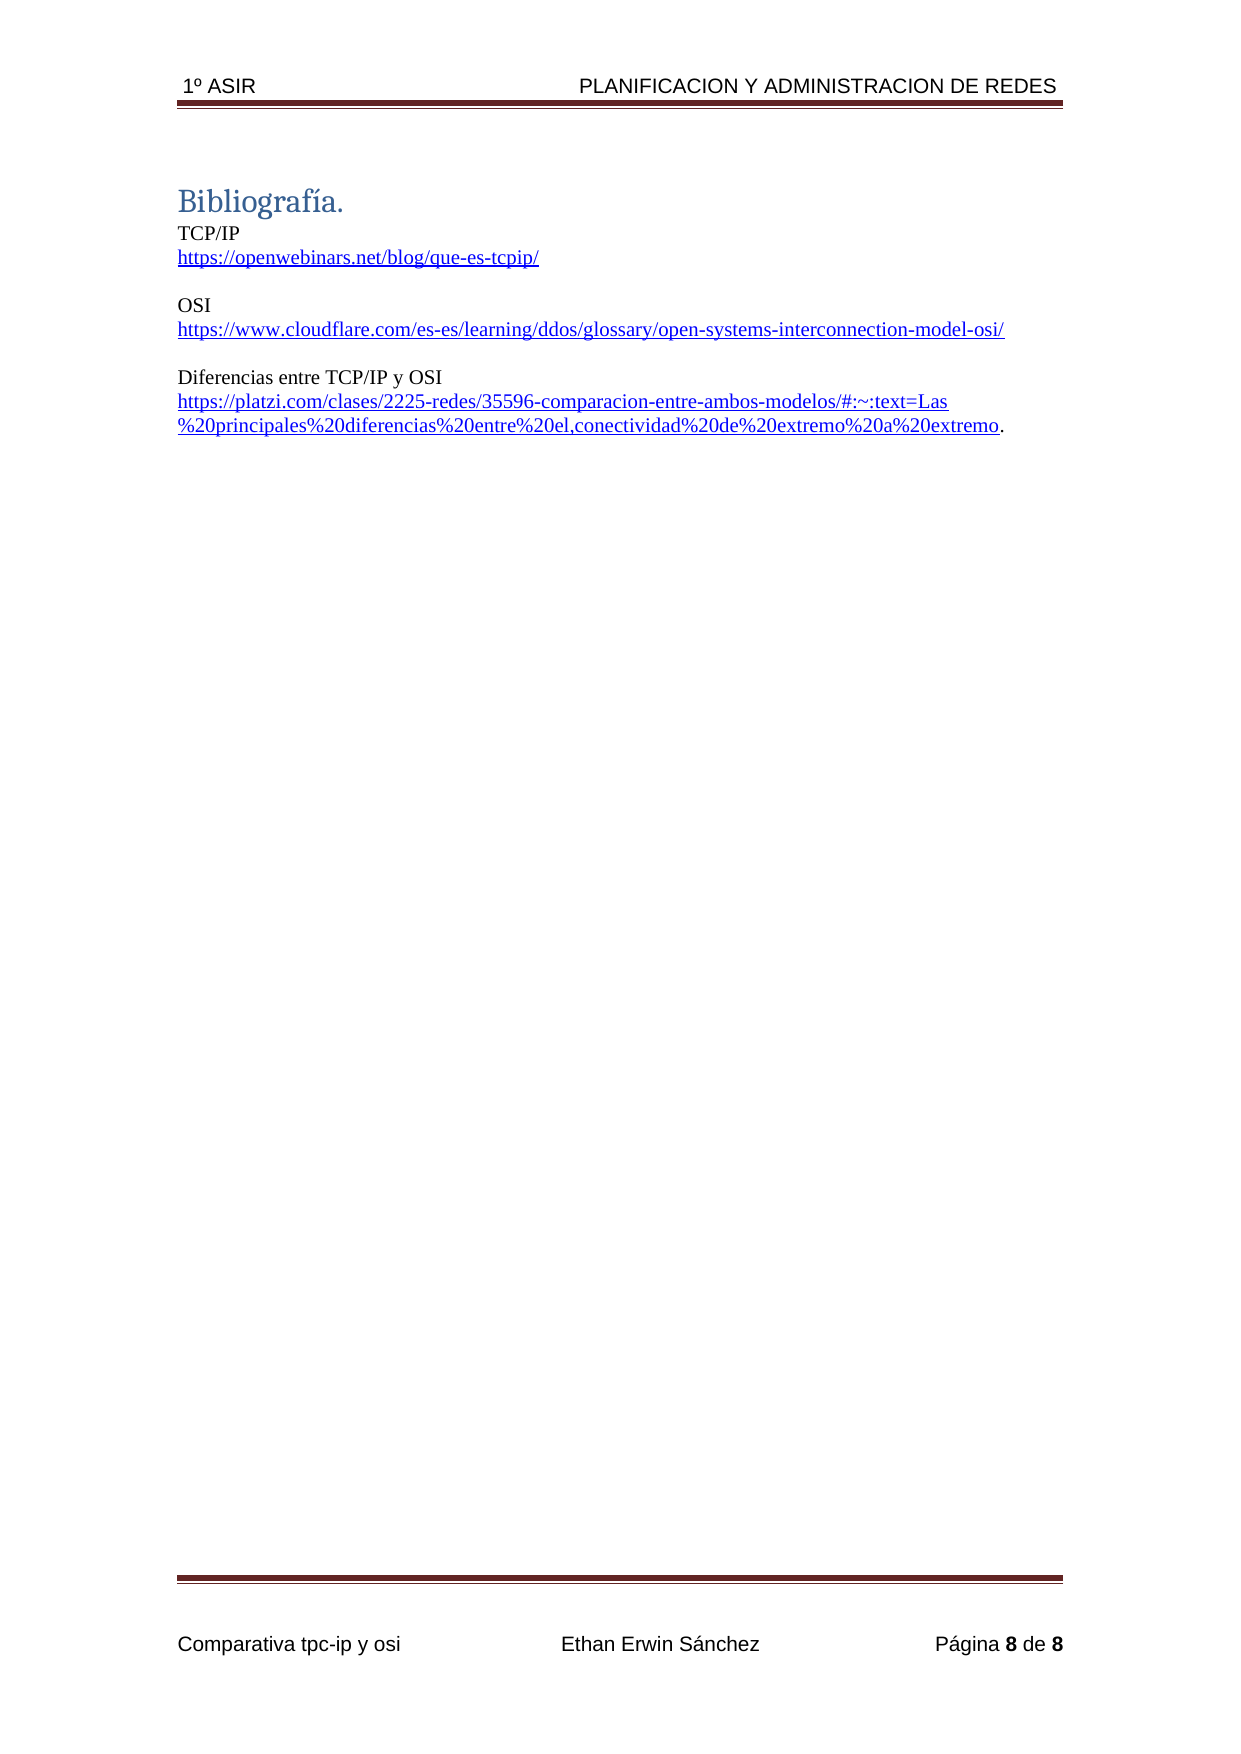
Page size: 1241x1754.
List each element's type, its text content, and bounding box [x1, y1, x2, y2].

text TCP/IP [177, 221, 1063, 245]
text Diferencias entre TCP/IP y OSI [177, 365, 1063, 389]
text https://www.cloudflare.com/es-es/learning/ddos/glossary/open-systems-interconnection-model-osi/ [177, 317, 1063, 341]
text https://platzi.com/clases/2225-redes/35596-comparacion-entre-ambos-modelos/#:~:text=Las%20principales%20diferencias%20entre%20el,conectividad%20de%20extremo%20a%20extremo. [177, 389, 1063, 437]
text https://openwebinars.net/blog/que-es-tcpip/ [177, 245, 1063, 269]
subtitle Bibliografía. [177, 182, 1063, 221]
text OSI [177, 293, 1063, 317]
